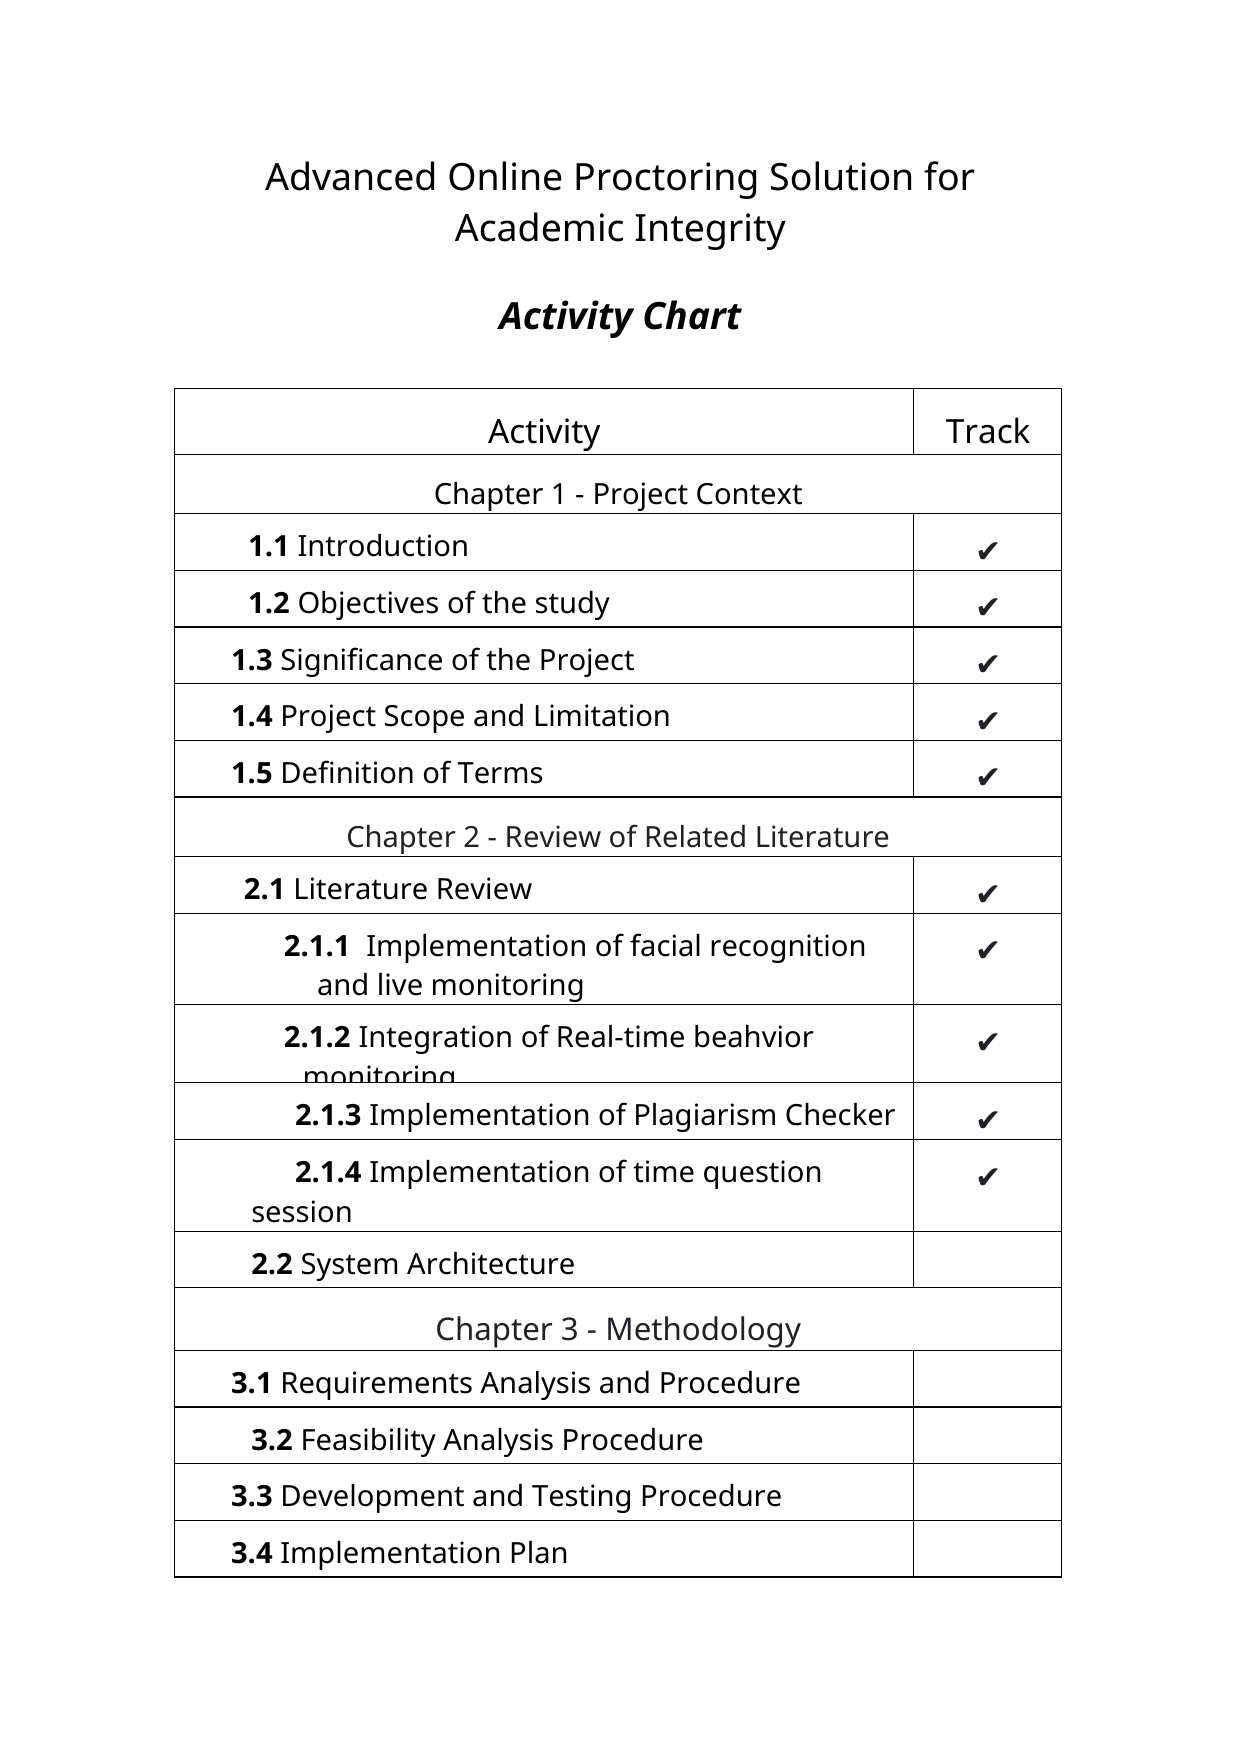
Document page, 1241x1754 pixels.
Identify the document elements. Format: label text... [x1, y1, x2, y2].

table_cell Chapter 1 - Project Context [175, 455, 1061, 513]
table_cell ✔ [914, 628, 1061, 683]
text Activity Chart [187, 290, 1053, 341]
table_cell Chapter 3 - Methodology [175, 1288, 1061, 1350]
table_cell [914, 1408, 1061, 1463]
table_cell 3.4 Implementation Plan [175, 1521, 913, 1576]
table_cell [914, 1521, 1061, 1576]
table_cell [914, 1351, 1061, 1406]
table_cell ✔ [914, 1005, 1061, 1082]
table_cell 2.1.4 Implementation of time question session [175, 1140, 913, 1231]
table_cell 1.2 Objectives of the study [175, 571, 913, 626]
table_cell 2.2 System Architecture [175, 1232, 913, 1287]
table_header Activity [175, 389, 913, 453]
table_cell [914, 1232, 1061, 1287]
table_cell 2.1.2 Integration of Real-time beahvior monitoring [175, 1005, 913, 1082]
table_cell ✔ [914, 857, 1061, 913]
text Advanced Online Proctoring Solution for Academic Integrity [187, 150, 1053, 252]
table_header Track [914, 389, 1061, 453]
table_cell ✔ [914, 514, 1061, 570]
table_cell [914, 1464, 1061, 1520]
table_cell 1.5 Definition of Terms [175, 741, 913, 796]
table_cell 1.1 Introduction [175, 514, 913, 570]
table_cell 3.1 Requirements Analysis and Procedure [175, 1351, 913, 1406]
table_cell Chapter 2 - Review of Related Literature [175, 798, 1061, 856]
table_cell 3.2 Feasibility Analysis Procedure [175, 1408, 913, 1463]
table_cell ✔ [914, 1083, 1061, 1139]
table_cell ✔ [914, 571, 1061, 626]
table_cell 2.1.3 Implementation of Plagiarism Checker [175, 1083, 913, 1139]
table_cell ✔ [914, 914, 1061, 1004]
table_cell ✔ [914, 741, 1061, 796]
table_cell ✔ [914, 684, 1061, 740]
table_cell ✔ [914, 1140, 1061, 1231]
table_cell 1.3 Significance of the Project [175, 628, 913, 683]
table_cell 1.4 Project Scope and Limitation [175, 684, 913, 740]
table_cell 3.3 Development and Testing Procedure [175, 1464, 913, 1520]
table_cell 2.1.1 Implementation of facial recognition and live monitoring [175, 914, 913, 1004]
table_cell 2.1 Literature Review [175, 857, 913, 913]
